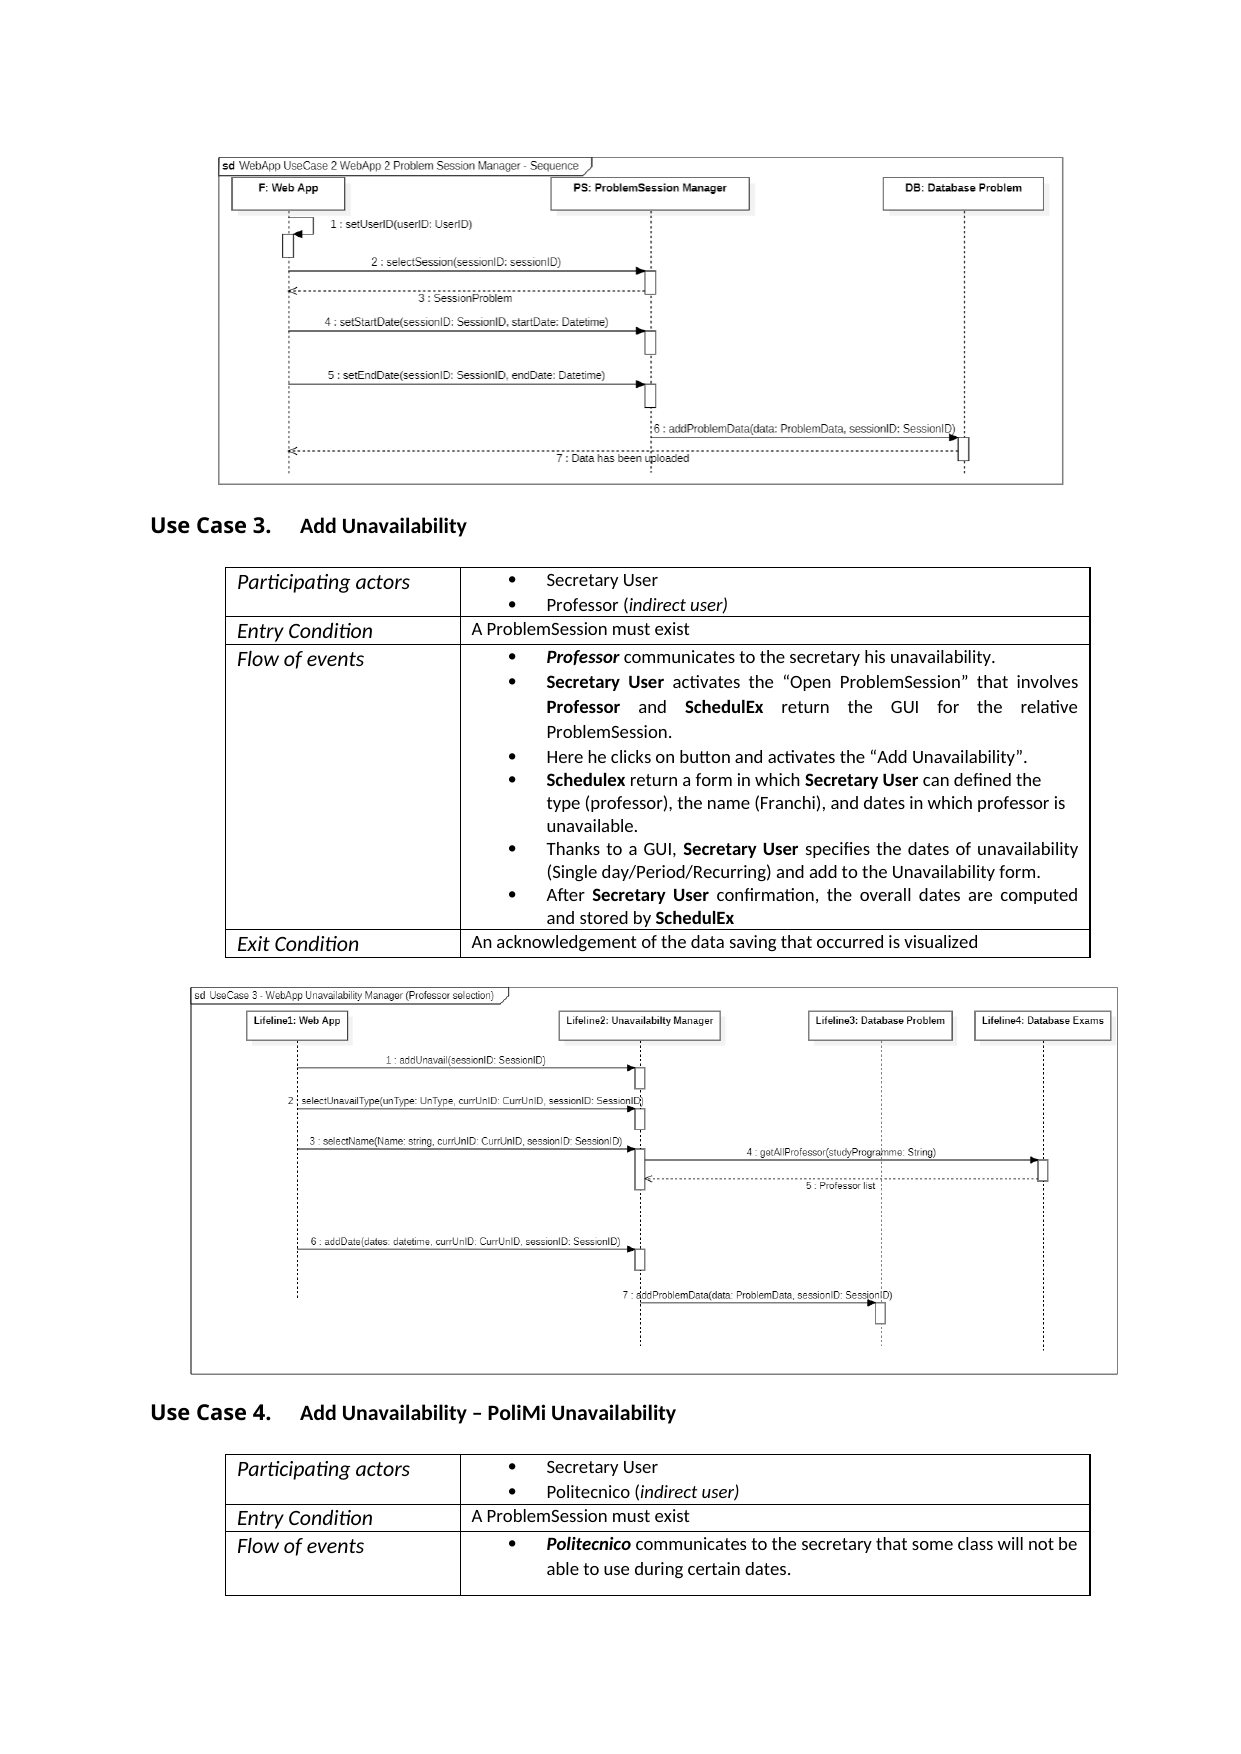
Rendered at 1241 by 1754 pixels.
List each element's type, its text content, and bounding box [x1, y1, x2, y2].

table_cell A ProblemSession must exist [461, 617, 1089, 644]
table_header Participating actors [226, 568, 460, 616]
table_cell Flow of events [226, 645, 460, 929]
list Add Unavailability [150, 510, 1090, 539]
table_header Participating actors [226, 1455, 460, 1503]
table_cell An acknowledgement of the data saving that occurred is visualized [461, 930, 1089, 957]
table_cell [461, 1532, 1089, 1595]
list Add Unavailability – PoliMi Unavailability [150, 1397, 1090, 1427]
table_cell Professor communicates to the secretary his unavailability. Secretary User activates the “Open ProblemSession” that involves Professor and SchedulEx return the GUI for the relative ProblemSession. Here he clicks on button and activates the “Add Unavailability”. Schedulex return a form in which Secretary User can defined the type (professor), the name (Franchi), and dates in which professor is unavailable. Thanks to a GUI, Secretary User specifies the dates of unavailability (Single day/Period/Recurring) and add to the Unavailability form. After Secretary User confirmation, the overall dates are computed and stored by SchedulEx [461, 645, 1089, 929]
picture [187, 982, 1128, 1385]
table_cell Exit Condition [226, 930, 460, 957]
table_cell Entry Condition [226, 1505, 460, 1531]
picture [205, 150, 1072, 498]
table_header Secretary User Politecnico (indirect user) [461, 1455, 1089, 1503]
table_cell Flow of events [226, 1532, 460, 1595]
table_cell Entry Condition [226, 617, 460, 644]
table_header Secretary User Professor (indirect user) [461, 568, 1089, 616]
table_cell A ProblemSession must exist [461, 1505, 1089, 1531]
